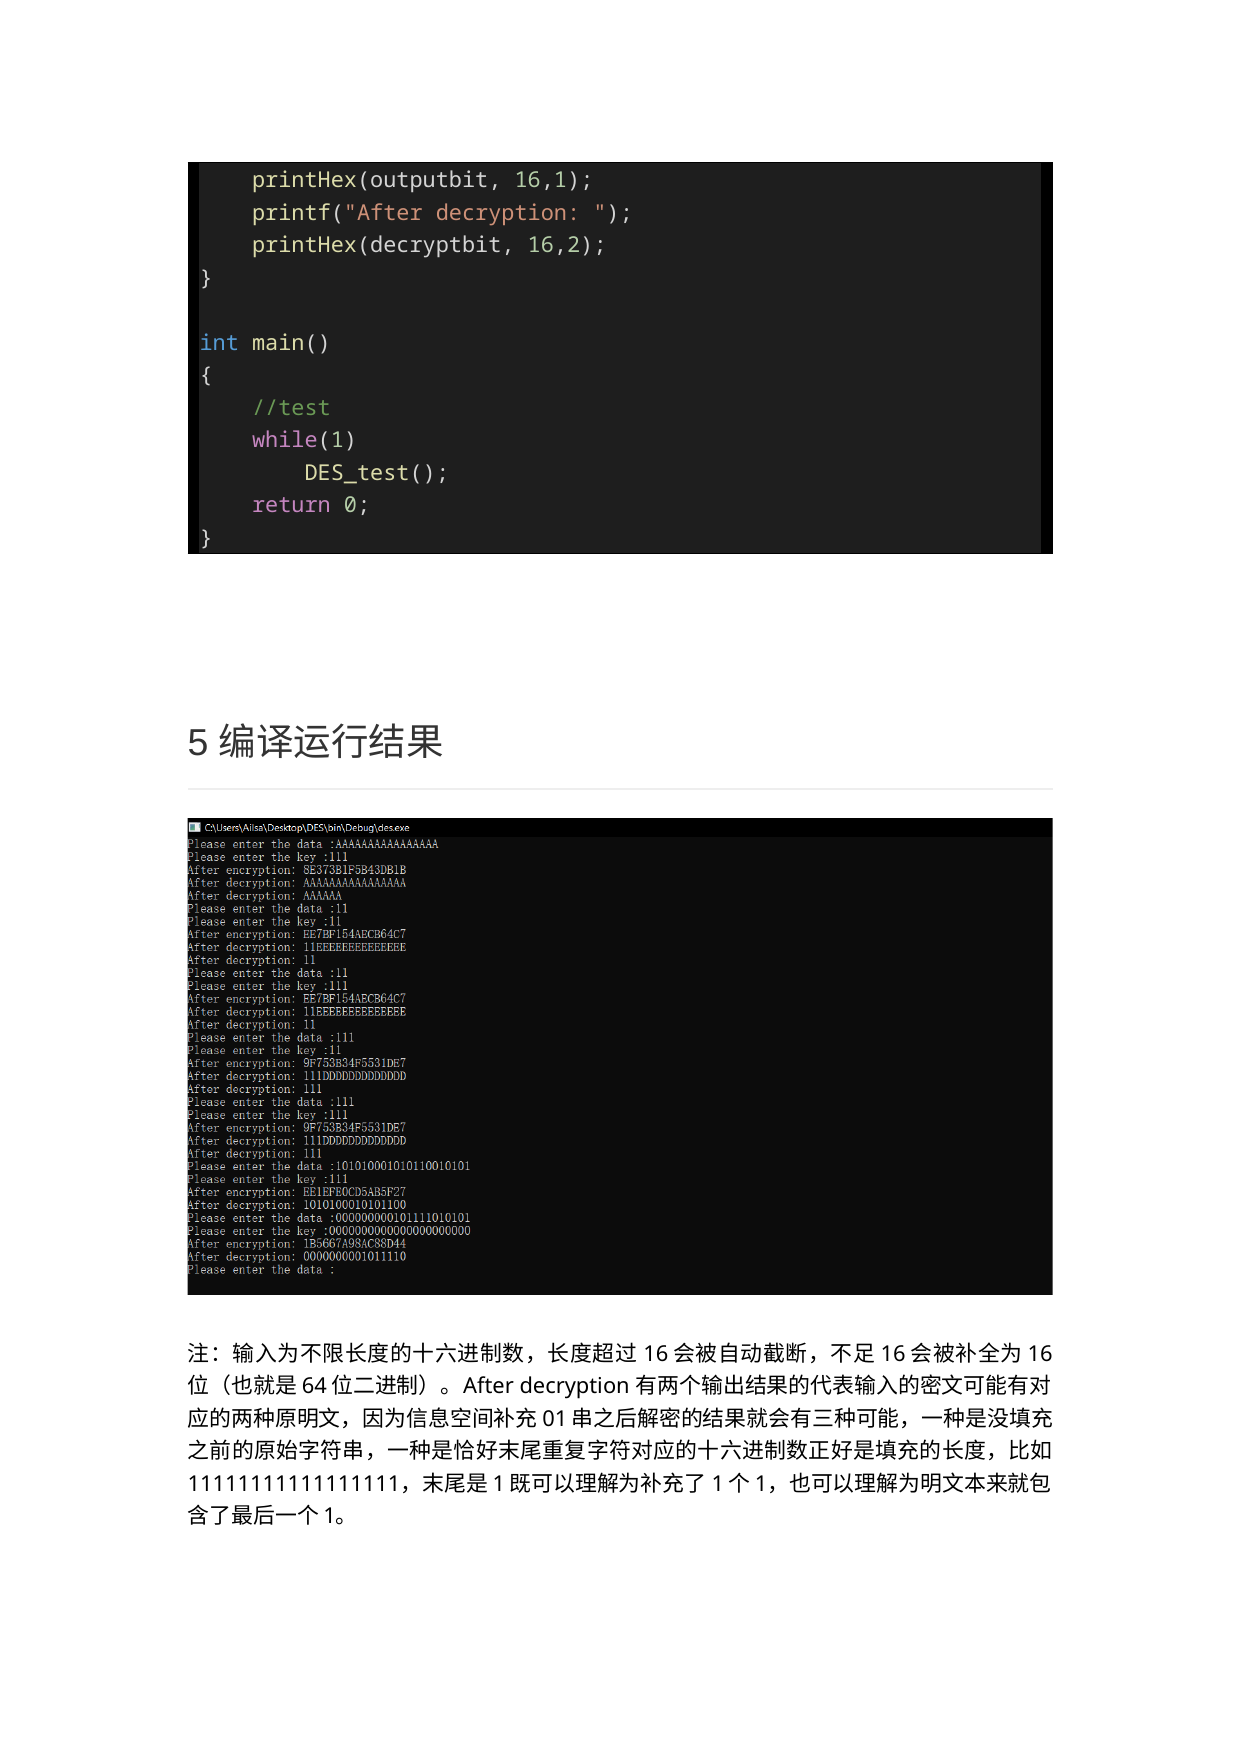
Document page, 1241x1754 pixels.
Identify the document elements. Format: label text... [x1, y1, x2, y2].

subtitle 5 编译运行结果 [187, 707, 1053, 790]
text 注：输入为不限长度的十六进制数，长度超过16会被自动截断，不足16会被补全为16位（也就是64位二进制）。After decryption 有两个输出结果的代表输入的密文可能有对应的两种原明文，因为信息空间补充01串之后解密的结果就会有三种可能，一种是没填充之前的原始字符串，一种是恰好末尾重复字符对应的十六进制数正好是填充的长度，比如11111111111111111，末尾是1既可以理解为补充了1个1，也可以理解为明文本来就包含了最后一个1。 [187, 1336, 1053, 1531]
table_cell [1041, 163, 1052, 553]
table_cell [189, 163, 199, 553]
